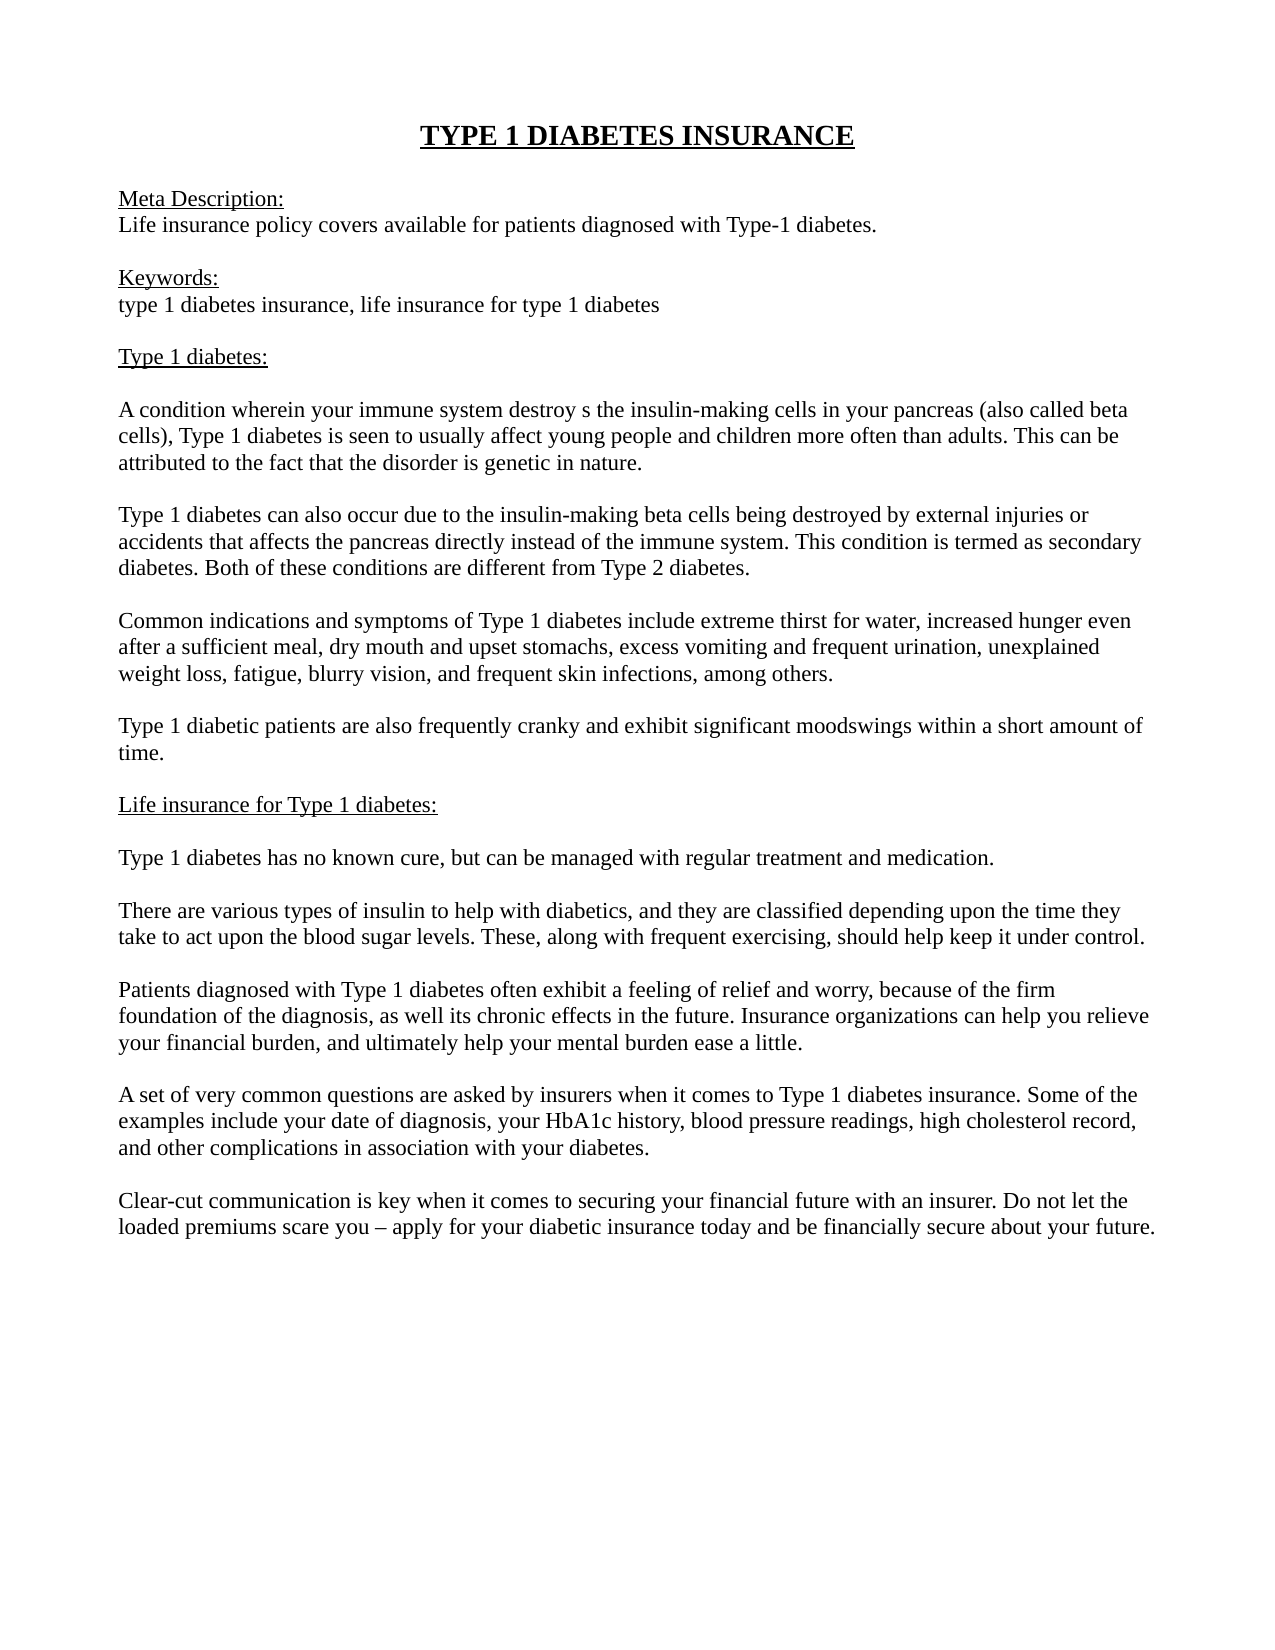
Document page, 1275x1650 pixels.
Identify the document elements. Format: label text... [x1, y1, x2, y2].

text A condition wherein your immune system destroy s the insulin-making cells in your pancreas (also called beta cells), Type 1 diabetes is seen to usually affect young people and children more often than adults. This can be attributed to the fact that the disorder is genetic in nature. [118, 396, 1157, 475]
text Type 1 diabetes has no known cure, but can be managed with regular treatment and medication. [118, 844, 1157, 870]
text A set of very common questions are asked by insurers when it comes to Type 1 diabetes insurance. Some of the examples include your date of diagnosis, your HbA1c history, blood pressure readings, high cholesterol record, and other complications in association with your diabetes. [118, 1081, 1157, 1160]
text Patients diagnosed with Type 1 diabetes often exhibit a feeling of relief and worry, because of the firm foundation of the diagnosis, as well its chronic effects in the future. Insurance organizations can help you relieve your financial burden, and ultimately help your mental burden ease a little. [118, 976, 1157, 1055]
text Clear-cut communication is key when it comes to securing your financial future with an insurer. Do not let the loaded premiums scare you – apply for your diabetic insurance today and be financially secure about your future. [118, 1187, 1157, 1239]
text Type 1 diabetes: [118, 343, 1157, 370]
text TYPE 1 DIABETES INSURANCE [118, 118, 1157, 152]
text Life insurance for Type 1 diabetes: [118, 791, 1157, 818]
text There are various types of insulin to help with diabetics, and they are classified depending upon the time they take to act upon the blood sugar levels. These, along with frequent exercising, should help keep it under control. [118, 897, 1157, 949]
text Common indications and symptoms of Type 1 diabetes include extreme thirst for water, increased hunger even after a sufficient meal, dry mouth and upset stomachs, excess vomiting and frequent urination, unexplained weight loss, fatigue, blurry vision, and frequent skin infections, among others. [118, 607, 1157, 686]
text type 1 diabetes insurance, life insurance for type 1 diabetes [118, 291, 1157, 317]
text Type 1 diabetes can also occur due to the insulin-making beta cells being destroyed by external injuries or accidents that affects the pancreas directly instead of the immune system. This condition is termed as secondary diabetes. Both of these conditions are different from Type 2 diabetes. [118, 501, 1157, 581]
text Meta Description: [118, 185, 1157, 212]
text Life insurance policy covers available for patients diagnosed with Type-1 diabetes. [118, 212, 1157, 238]
text Type 1 diabetic patients are also frequently cranky and exhibit significant moodswings within a short amount of time. [118, 712, 1157, 765]
text Keywords: [118, 264, 1157, 291]
